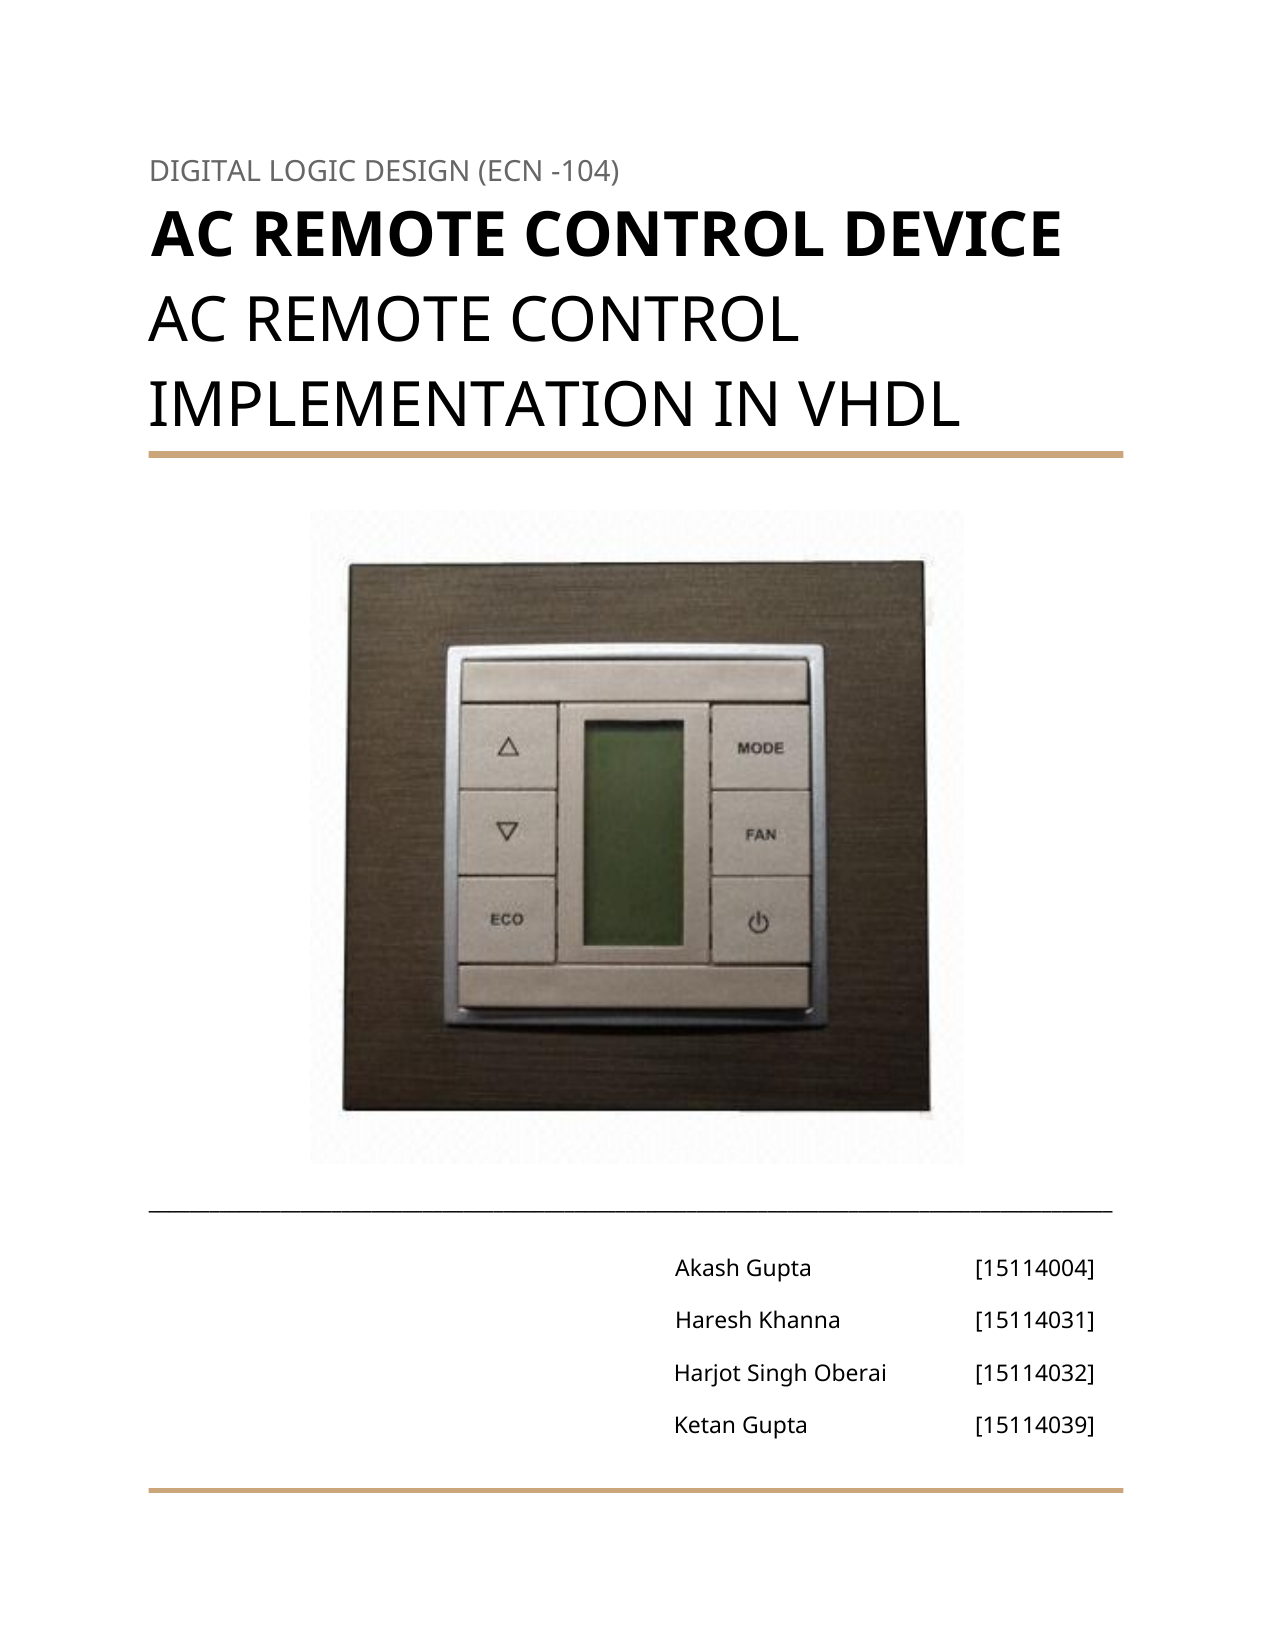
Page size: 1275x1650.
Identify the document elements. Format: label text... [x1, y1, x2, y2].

text DIGITAL LOGIC DESIGN (ECN -104) [148, 150, 1125, 190]
text Akash Gupta [15114004] [675, 1252, 1125, 1283]
picture [148, 1488, 1124, 1493]
picture [148, 451, 1124, 458]
text Harjot Singh Oberai [15114032] [673, 1356, 1125, 1388]
title AC REMOTE CONTROL DEVICE [150, 190, 1125, 275]
subtitle AC REMOTE CONTROL IMPLEMENTATION IN VHDL [148, 275, 1125, 445]
text Haresh Khanna [15114031] [600, 1304, 1125, 1336]
text _______________________________________________________________________________________________ [148, 1184, 1125, 1216]
picture [310, 510, 964, 1164]
text Ketan Gupta [15114039] [673, 1408, 1125, 1440]
